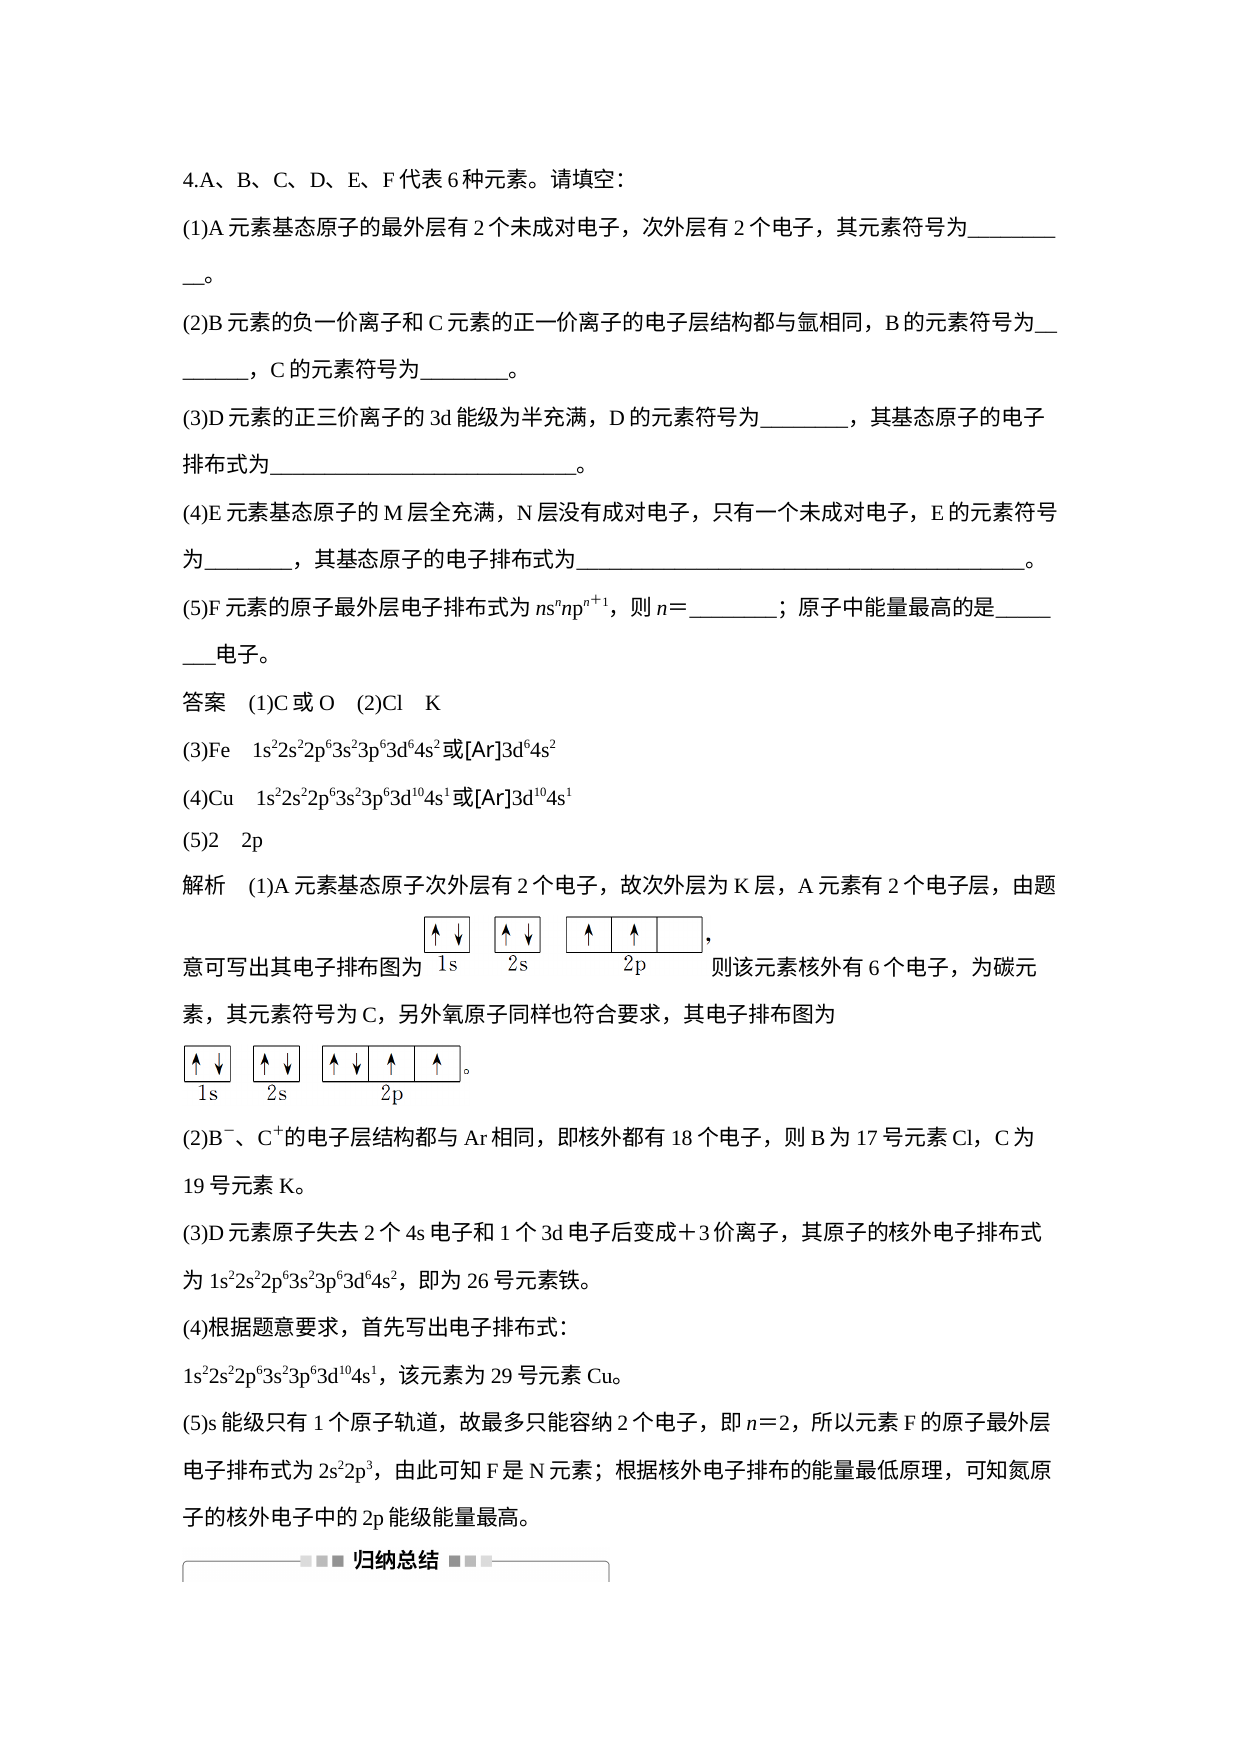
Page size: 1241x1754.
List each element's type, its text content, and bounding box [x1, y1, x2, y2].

text (5)F元素的原子最外层电子排布式为nsnnpn＋1，则n＝________；原子中能量最高的是________电子。 [183, 589, 1058, 669]
picture [423, 915, 711, 976]
text (3)D元素原子失去2个4s电子和1个3d电子后变成＋3价离子，其原子的核外电子排布式为1s22s22p63s23p63d64s2，即为26号元素铁。 [183, 1215, 1058, 1294]
text 答案 (1)C或O (2)Cl K [183, 684, 1058, 716]
text (3)Fe 1s22s22p63s23p63d64s2或[Ar]3d64s2 [183, 732, 1058, 764]
text (4)Cu 1s22s22p63s23p63d104s1或[Ar]3d104s1 [183, 779, 1058, 811]
text 解析 (1)A元素基态原子次外层有2个电子，故次外层为K层，A元素有2个电子层，由题意可写出其电子排布图为则该元素核外有6个电子，为碳元素，其元素符号为C，另外氧原子同样也符合要求，其电子排布图为 [183, 868, 1058, 1105]
text (5)2 2p [183, 827, 1058, 852]
picture [182, 1044, 470, 1106]
text (5)s能级只有1个原子轨道，故最多只能容纳2个电子，即n＝2，所以元素F的原子最外层电子排布式为2s22p3，由此可知F是N元素；根据核外电子排布的能量最低原理，可知氮原子的核外电子中的2p能级能量最高。 [183, 1405, 1058, 1532]
text (3)D元素的正三价离子的3d能级为半充满，D的元素符号为________，其基态原子的电子排布式为____________________________。 [183, 399, 1058, 479]
text (1)A元素基态原子的最外层有2个未成对电子，次外层有2个电子，其元素符号为__________。 [183, 209, 1058, 289]
text 1s22s22p63s23p63d104s1，该元素为29号元素Cu。 [183, 1358, 1058, 1389]
text (4)根据题意要求，首先写出电子排布式： [183, 1310, 1058, 1342]
text (4)E元素基态原子的M层全充满，N层没有成对电子，只有一个未成对电子，E的元素符号为________，其基态原子的电子排布式为_________________________________________。 [183, 494, 1058, 574]
text 4.A、B、C、D、E、F代表6种元素。请填空： [183, 162, 1058, 194]
text (2)B元素的负一价离子和C元素的正一价离子的电子层结构都与氩相同，B的元素符号为________，C的元素符号为________。 [183, 304, 1058, 384]
text (2)B－、C＋的电子层结构都与Ar相同，即核外都有18个电子，则B为17号元素Cl，C为19号元素K。 [183, 1120, 1058, 1199]
picture [182, 1547, 610, 1582]
